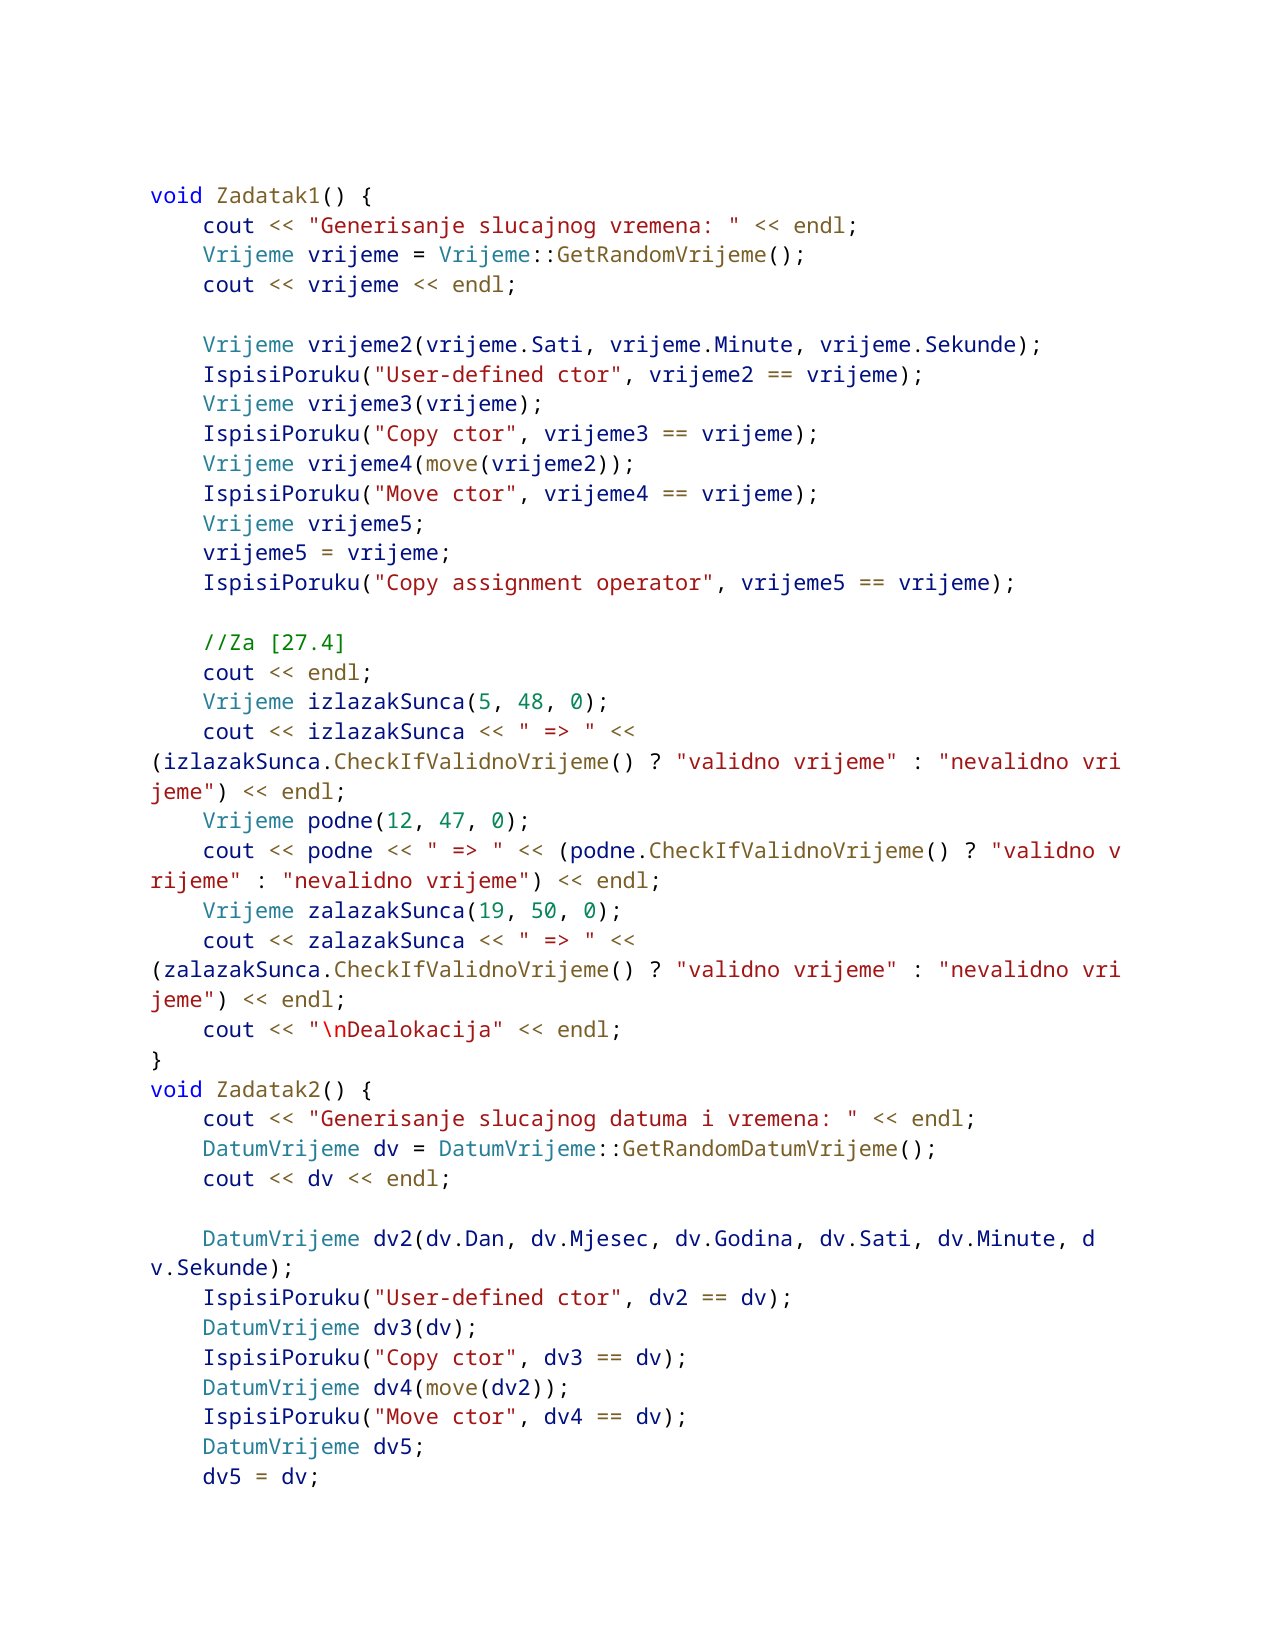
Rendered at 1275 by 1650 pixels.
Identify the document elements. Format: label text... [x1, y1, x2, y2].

text IspisiPoruku("Move ctor", vrijeme4 == vrijeme); [150, 478, 1125, 507]
text Vrijeme vrijeme2(vrijeme.Sati, vrijeme.Minute, vrijeme.Sekunde); [150, 329, 1125, 358]
text DatumVrijeme dv5; [150, 1431, 1125, 1461]
text cout << endl; [150, 656, 1125, 686]
text cout << izlazakSunca << " => " << (izlazakSunca.CheckIfValidnoVrijeme() ? "validno vrijeme" : "nevalidno vrijeme") << endl; [150, 716, 1125, 805]
text void Zadatak2() { [150, 1073, 1125, 1103]
text cout << "\nDealokacija" << endl; [150, 1014, 1125, 1044]
text //Za [27.4] [150, 627, 1125, 656]
text vrijeme5 = vrijeme; [150, 537, 1125, 567]
text cout << "Generisanje slucajnog vremena: " << endl; [150, 209, 1125, 239]
text IspisiPoruku("Copy assignment operator", vrijeme5 == vrijeme); [150, 567, 1125, 597]
text dv5 = dv; [150, 1461, 1125, 1491]
text DatumVrijeme dv2(dv.Dan, dv.Mjesec, dv.Godina, dv.Sati, dv.Minute, dv.Sekunde); [150, 1222, 1125, 1282]
text cout << podne << " => " << (podne.CheckIfValidnoVrijeme() ? "validno vrijeme" : "nevalidno vrijeme") << endl; [150, 835, 1125, 895]
text cout << dv << endl; [150, 1163, 1125, 1193]
text Vrijeme izlazakSunca(5, 48, 0); [150, 686, 1125, 716]
text cout << vrijeme << endl; [150, 269, 1125, 299]
text Vrijeme vrijeme = Vrijeme::GetRandomVrijeme(); [150, 239, 1125, 269]
text IspisiPoruku("Move ctor", dv4 == dv); [150, 1401, 1125, 1431]
text Vrijeme zalazakSunca(19, 50, 0); [150, 895, 1125, 924]
text DatumVrijeme dv3(dv); [150, 1312, 1125, 1342]
text IspisiPoruku("User-defined ctor", vrijeme2 == vrijeme); [150, 358, 1125, 388]
text cout << "Generisanje slucajnog datuma i vremena: " << endl; [150, 1103, 1125, 1133]
text DatumVrijeme dv = DatumVrijeme::GetRandomDatumVrijeme(); [150, 1133, 1125, 1163]
text DatumVrijeme dv4(move(dv2)); [150, 1371, 1125, 1401]
text Vrijeme vrijeme5; [150, 507, 1125, 537]
text void Zadatak1() { [150, 180, 1125, 209]
text IspisiPoruku("User-defined ctor", dv2 == dv); [150, 1282, 1125, 1312]
text Vrijeme vrijeme4(move(vrijeme2)); [150, 448, 1125, 478]
text IspisiPoruku("Copy ctor", vrijeme3 == vrijeme); [150, 418, 1125, 448]
text } [150, 1044, 1125, 1073]
text Vrijeme vrijeme3(vrijeme); [150, 388, 1125, 418]
text Vrijeme podne(12, 47, 0); [150, 805, 1125, 835]
text IspisiPoruku("Copy ctor", dv3 == dv); [150, 1342, 1125, 1371]
text cout << zalazakSunca << " => " << (zalazakSunca.CheckIfValidnoVrijeme() ? "validno vrijeme" : "nevalidno vrijeme") << endl; [150, 924, 1125, 1014]
